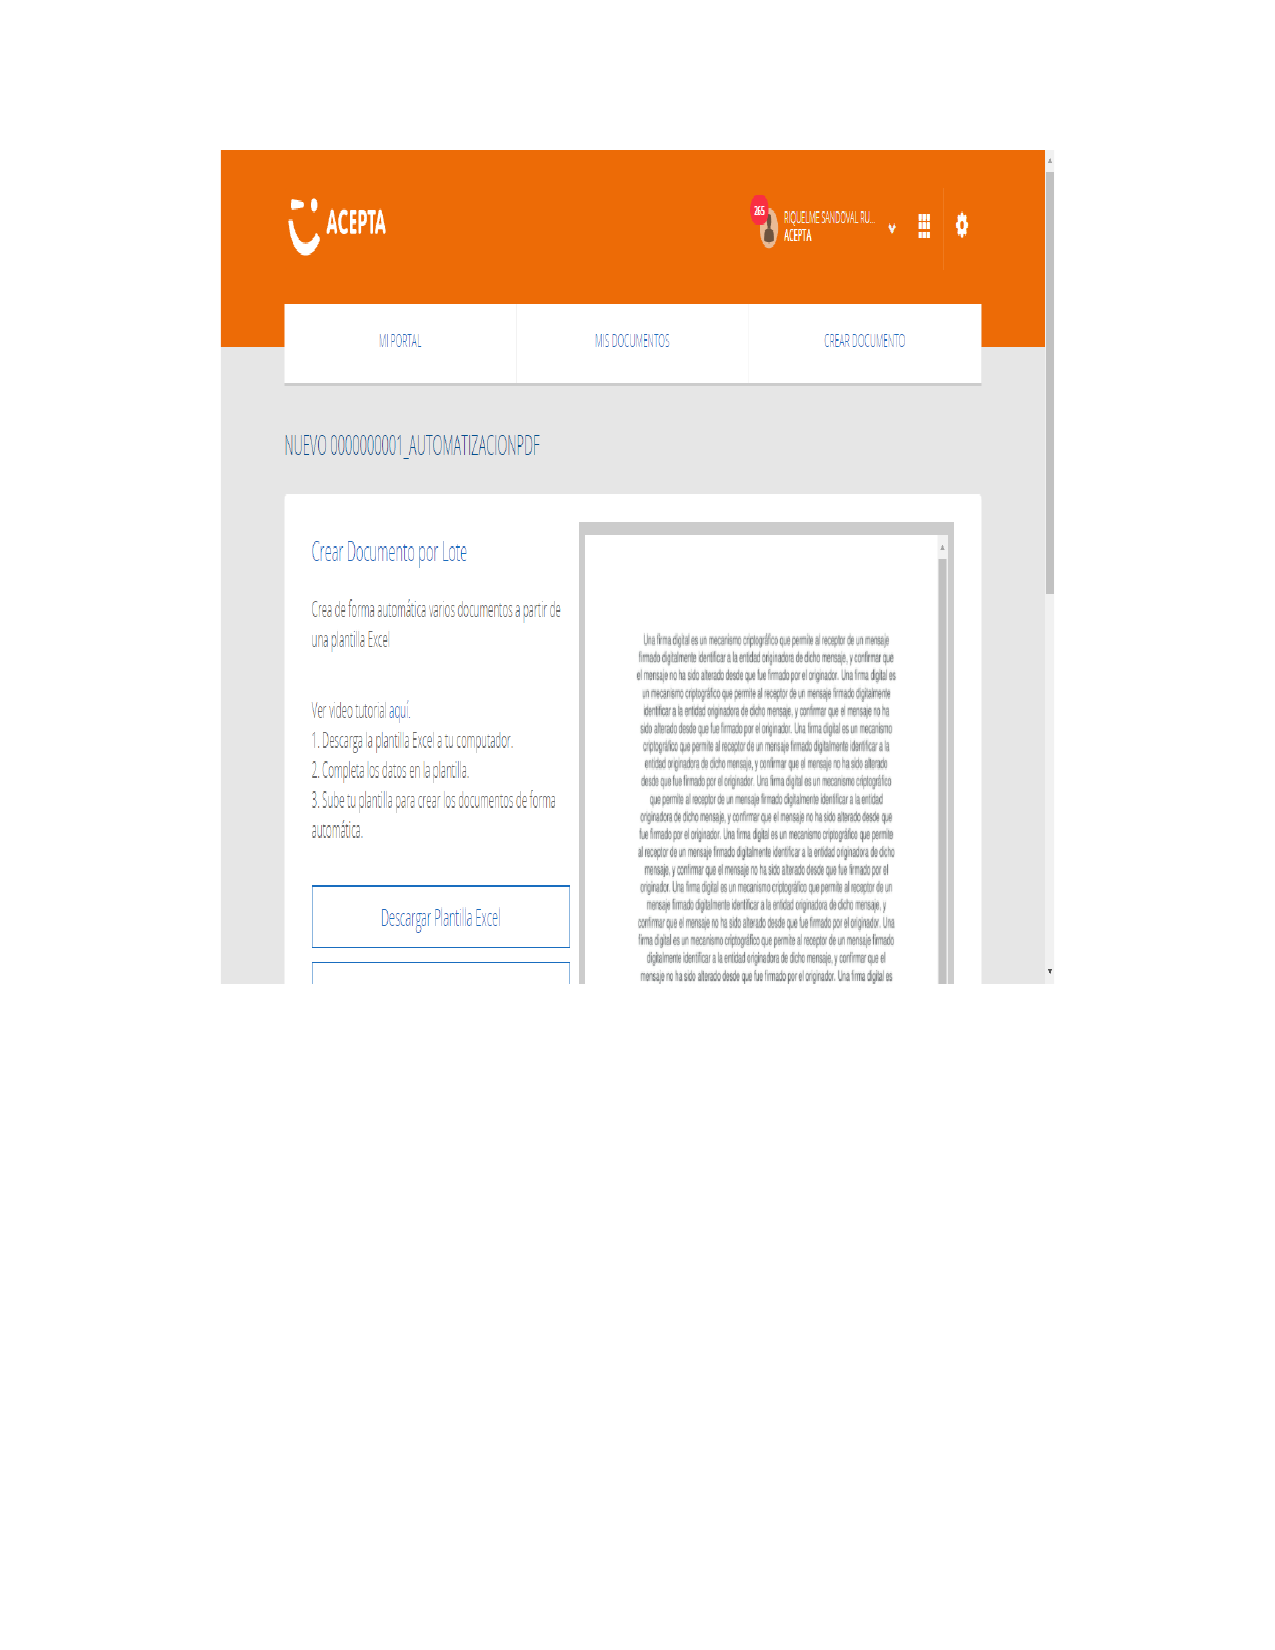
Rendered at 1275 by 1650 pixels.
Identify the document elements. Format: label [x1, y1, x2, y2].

picture [220, 184, 1055, 1018]
